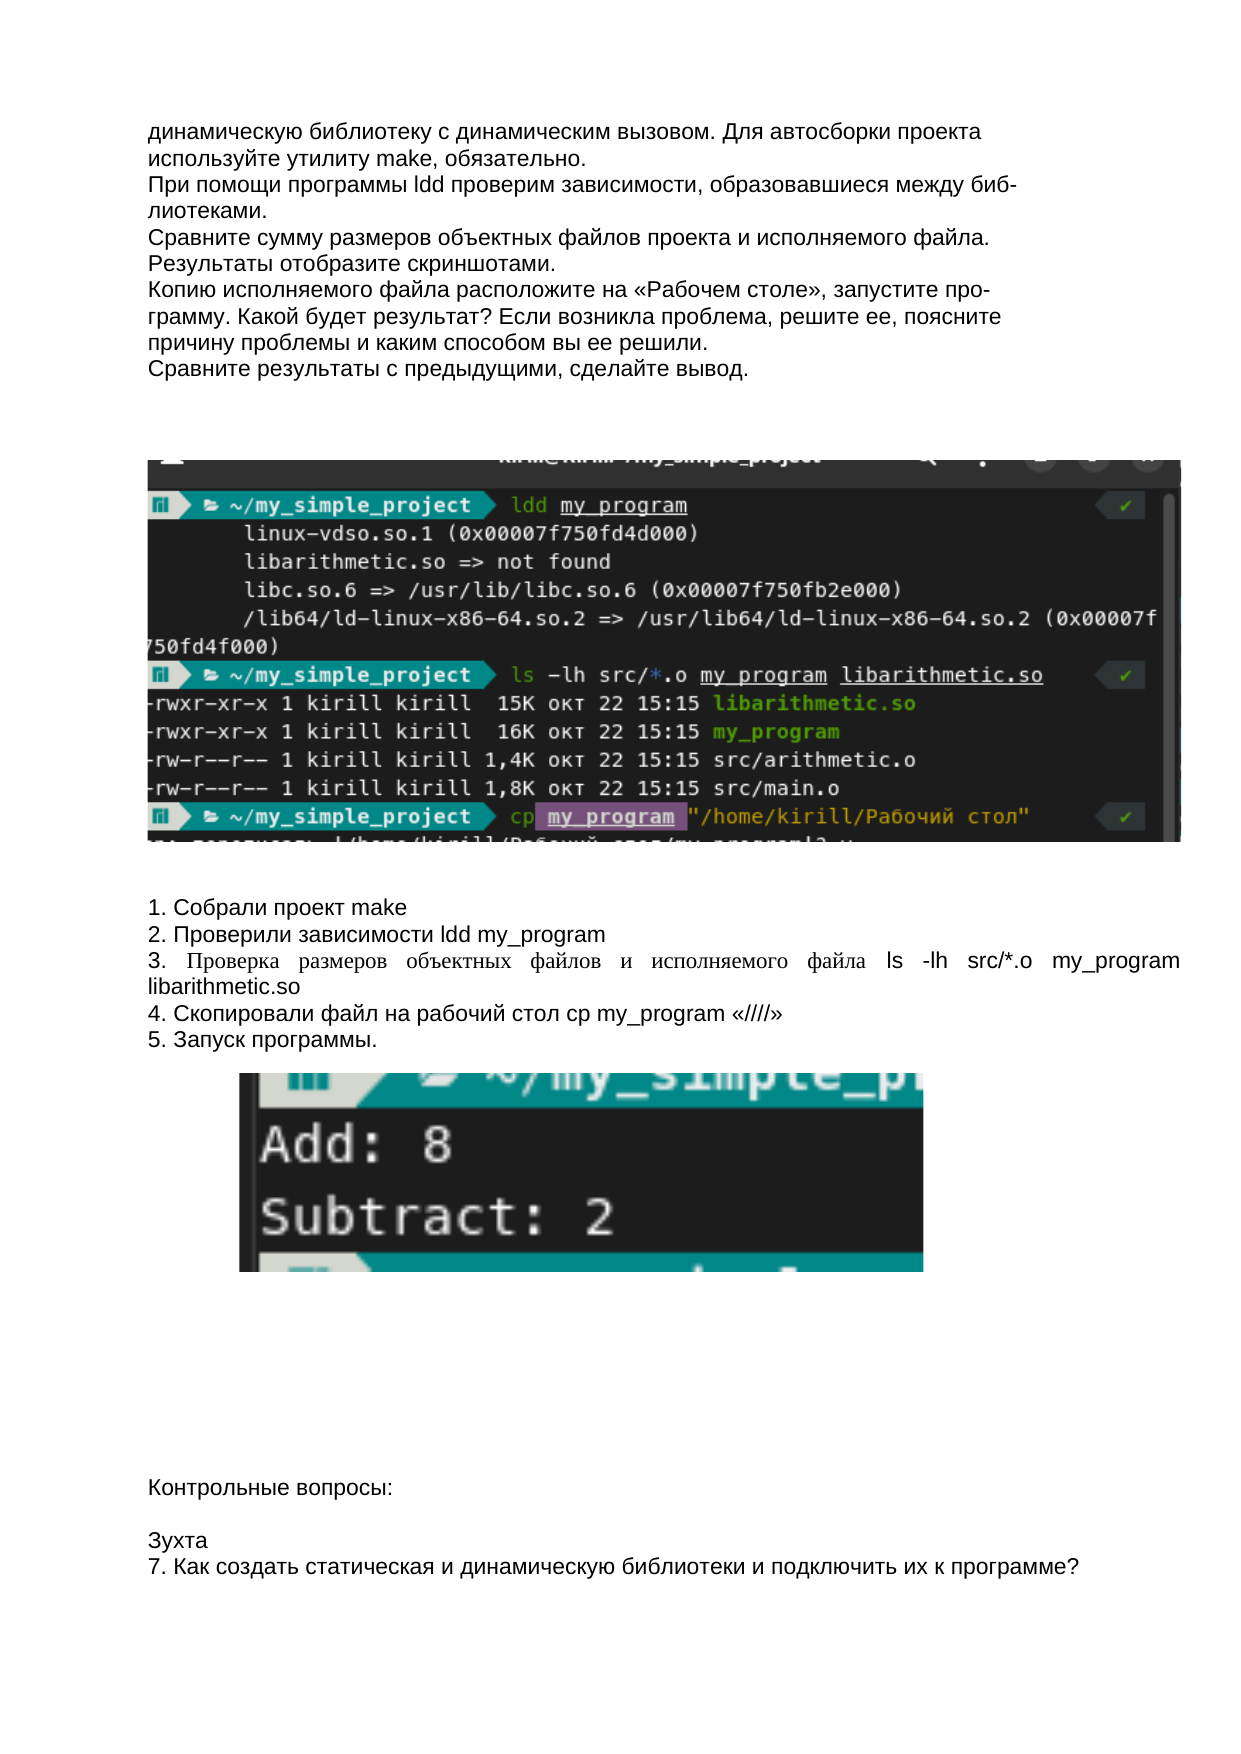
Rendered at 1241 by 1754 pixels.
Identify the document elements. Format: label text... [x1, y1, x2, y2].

text 5. Запуск программы. [148, 1026, 1181, 1052]
picture [239, 1073, 924, 1272]
text 7. Как создать статическая и динамическую библиотеки и подключить их к программе? [148, 1553, 1181, 1579]
text 3. Проверка размеров объектных файлов и исполняемого файла ls -lh src/*.o my_program libarithmetic.so [148, 947, 1181, 1000]
text используйте утилиту make, обязательно. [148, 144, 1181, 171]
text 1. Собрали проект make [148, 894, 1181, 921]
text динамическую библиотеку с динамическим вызовом. Для автосборки проекта [148, 118, 1181, 144]
text причину проблемы и каким способом вы ее решили. [148, 329, 1181, 355]
text Контрольные вопросы: [148, 1474, 1181, 1500]
text Зухта [148, 1527, 1181, 1553]
text 2. Проверили зависимости ldd my_program [148, 921, 1181, 947]
text Сравните результаты с предыдущими, сделайте вывод. [148, 355, 1181, 382]
text Копию исполняемого файла расположите на «Рабочем столе», запустите про- [148, 276, 1181, 303]
text грамму. Какой будет результат? Если возникла проблема, решите ее, поясните [148, 303, 1181, 329]
text При помощи программы ldd проверим зависимости, образовавшиеся между биб- [148, 171, 1181, 197]
text лиотеками. [148, 197, 1181, 223]
text 4. Скопировали файл на рабочий стол cp my_program «////» [148, 1000, 1181, 1026]
picture [147, 460, 1182, 842]
text Сравните сумму размеров объектных файлов проекта и исполняемого файла. [148, 223, 1181, 250]
text Результаты отобразите скриншотами. [148, 250, 1181, 276]
